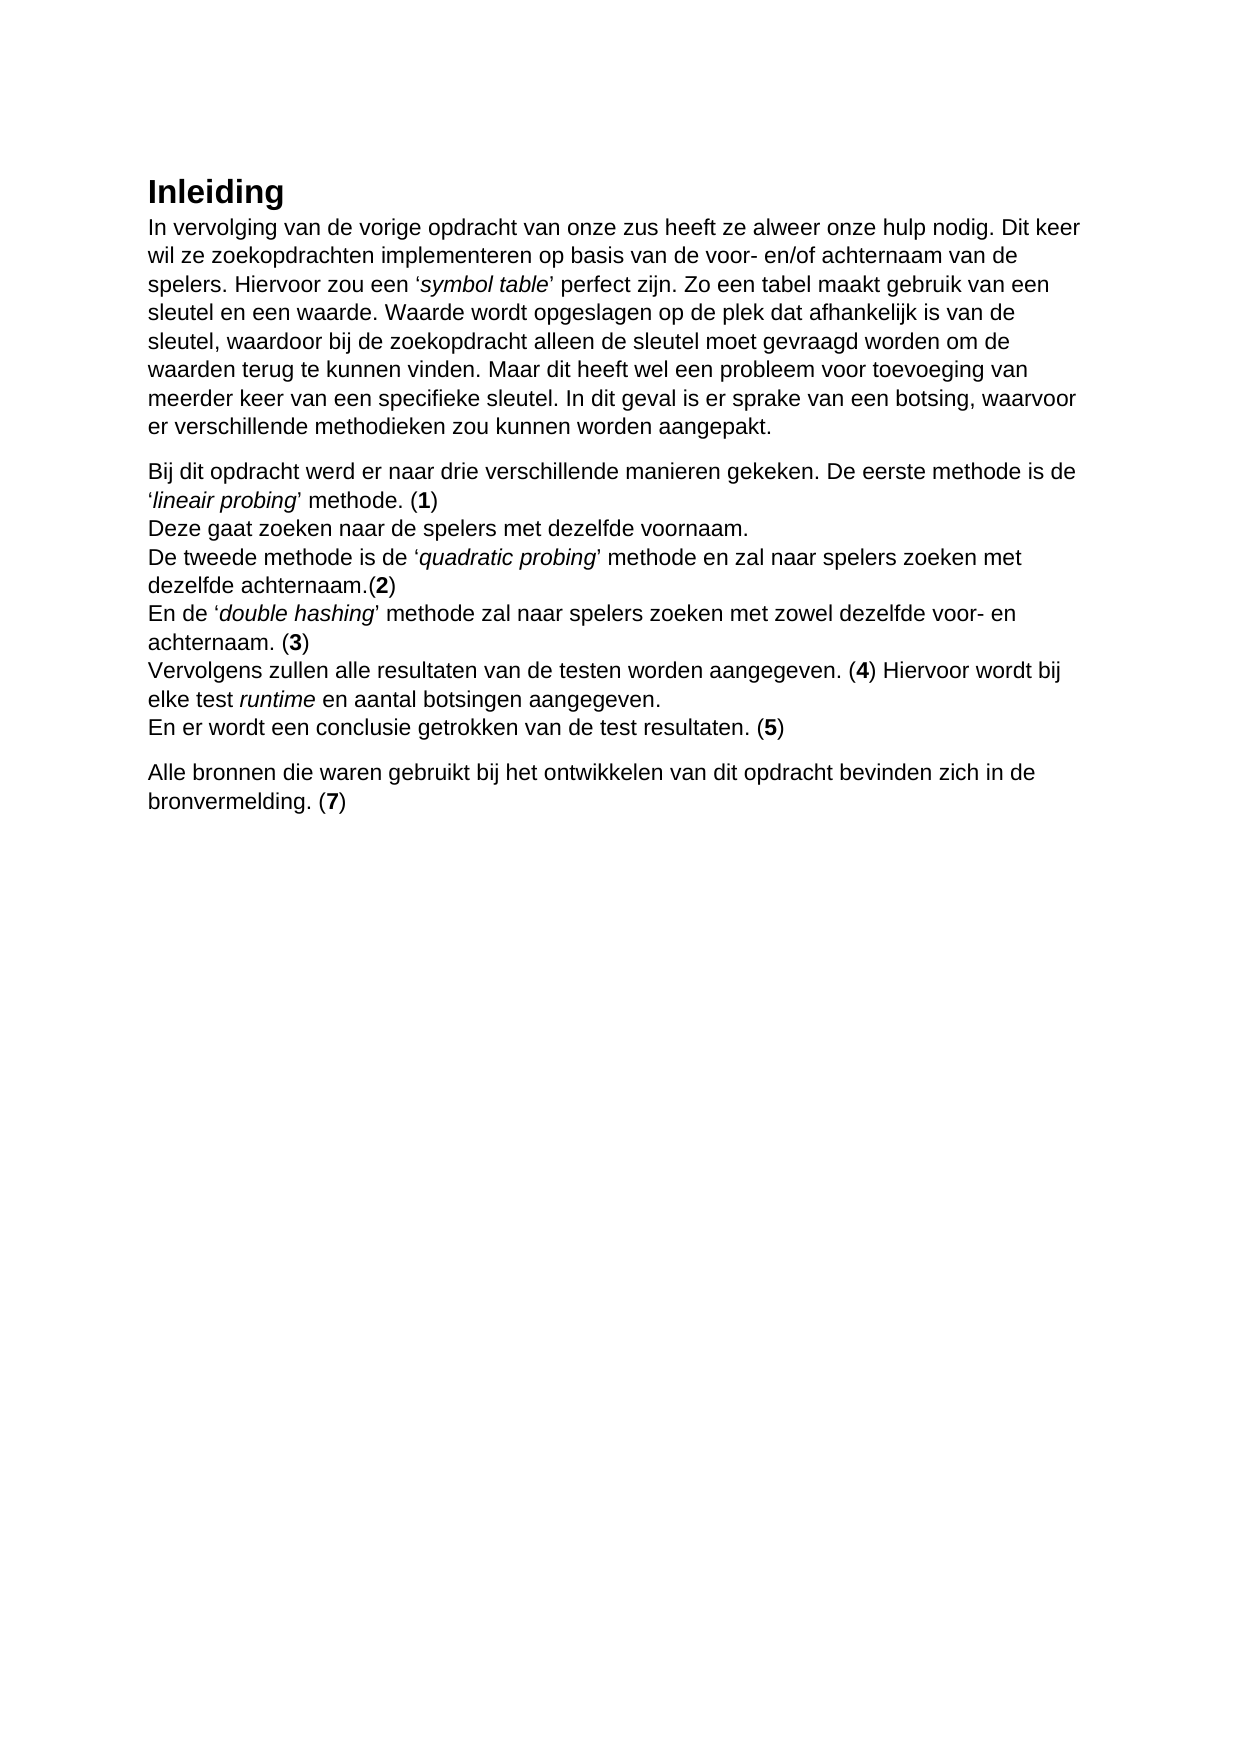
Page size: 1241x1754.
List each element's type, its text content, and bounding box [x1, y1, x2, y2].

text Alle bronnen die waren gebruikt bij het ontwikkelen van dit opdracht bevinden zich in de bronvermelding. (7) [148, 759, 1093, 814]
text En de ‘double hashing’ methode zal naar spelers zoeken met zowel dezelfde voor- en achternaam. (3) [148, 600, 1093, 655]
text Deze gaat zoeken naar de spelers met dezelfde voornaam. [148, 515, 1093, 541]
text Vervolgens zullen alle resultaten van de testen worden aangegeven. (4) Hiervoor wordt bij elke test runtime en aantal botsingen aangegeven. [148, 657, 1093, 712]
subtitle Inleiding [148, 173, 1093, 211]
text Bij dit opdracht werd er naar drie verschillende manieren gekeken. De eerste methode is de ‘lineair probing’ methode. (1) [148, 458, 1093, 513]
text In vervolging van de vorige opdracht van onze zus heeft ze alweer onze hulp nodig. Dit keer wil ze zoekopdrachten implementeren op basis van de voor- en/of achternaam van de spelers. Hiervoor zou een ‘symbol table’ perfect zijn. Zo een tabel maakt gebruik van een sleutel en een waarde. Waarde wordt opgeslagen op de plek dat afhankelijk is van de sleutel, waardoor bij de zoekopdracht alleen de sleutel moet gevraagd worden om de waarden terug te kunnen vinden. Maar dit heeft wel een probleem voor toevoeging van meerder keer van een specifieke sleutel. In dit geval is er sprake van een botsing, waarvoor er verschillende methodieken zou kunnen worden aangepakt. [148, 214, 1093, 439]
text En er wordt een conclusie getrokken van de test resultaten. (5) [148, 714, 1093, 741]
text De tweede methode is de ‘quadratic probing’ methode en zal naar spelers zoeken met dezelfde achternaam.(2) [148, 543, 1093, 598]
